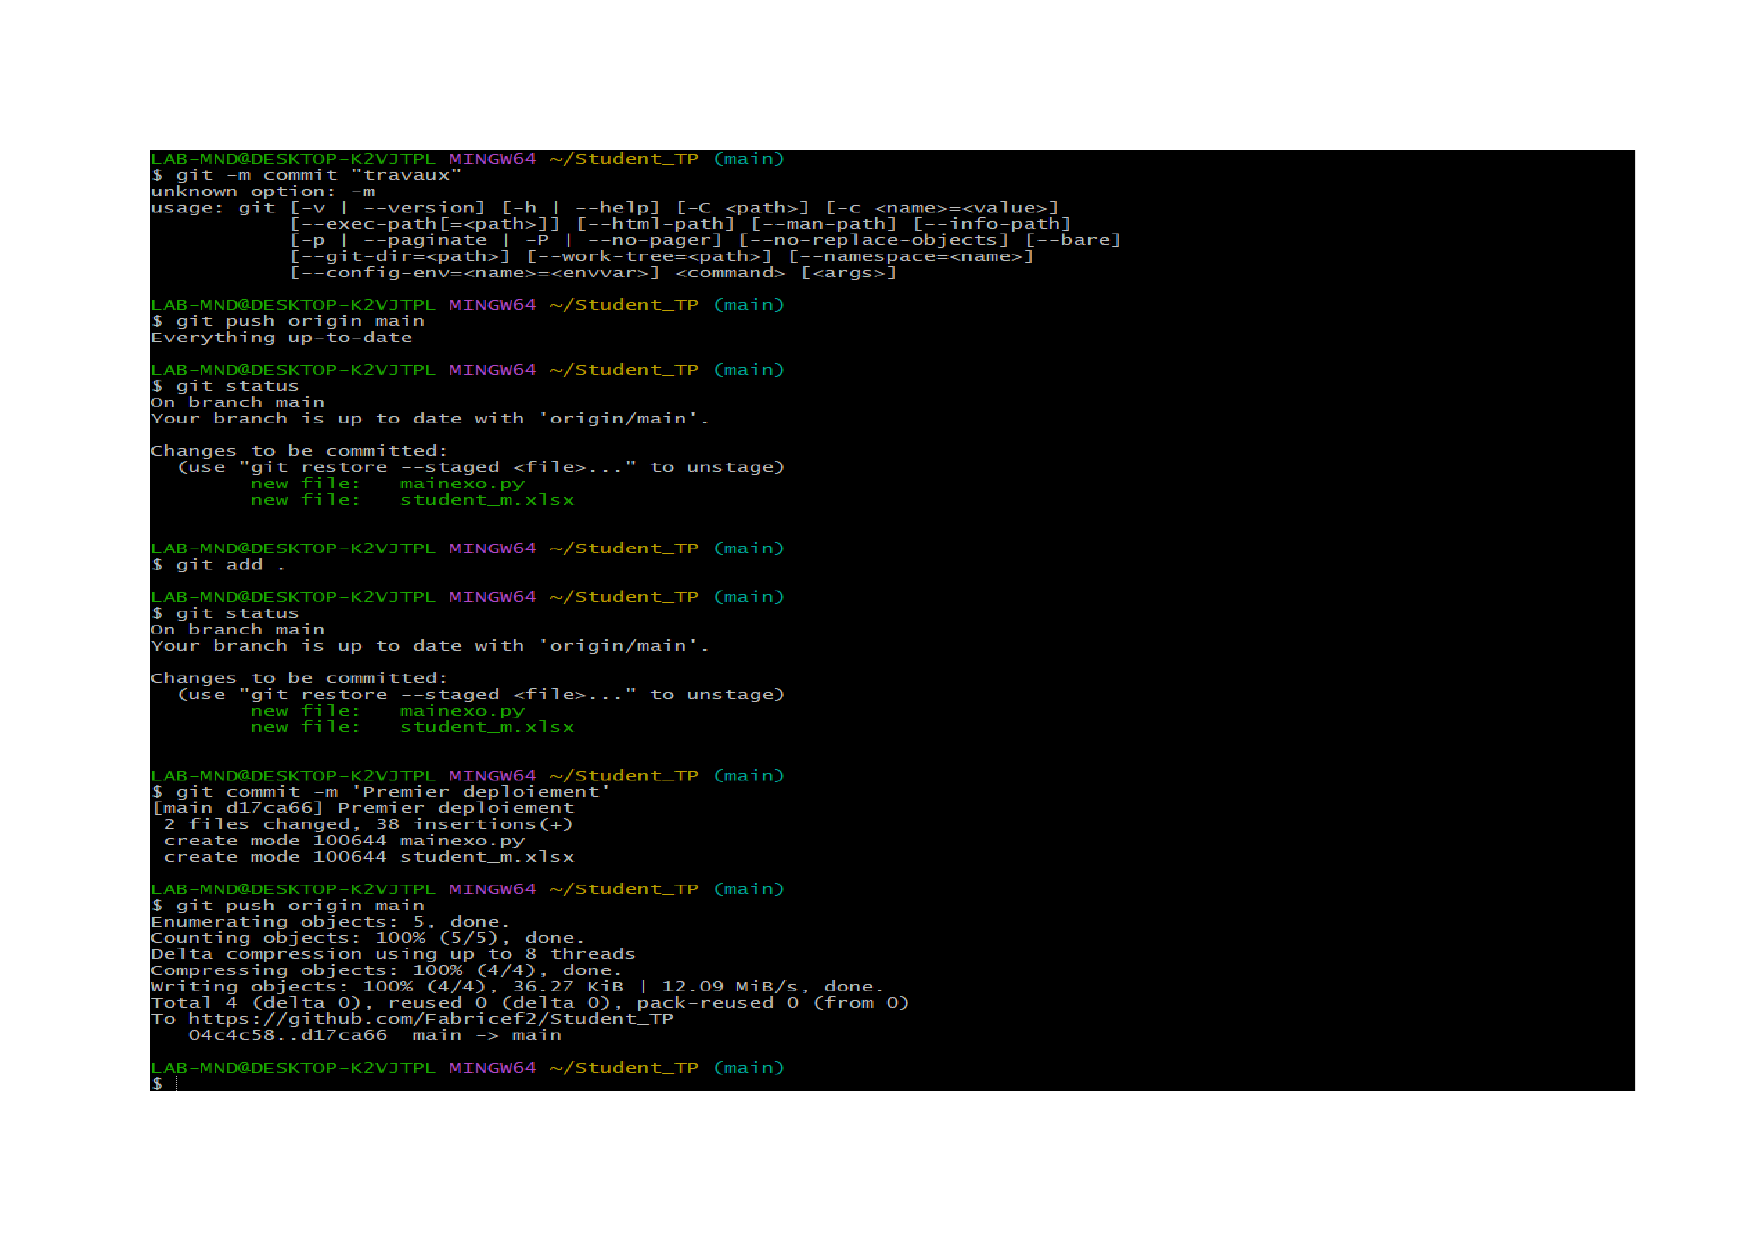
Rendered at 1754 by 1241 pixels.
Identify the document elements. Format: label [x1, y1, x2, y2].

picture [150, 150, 1635, 1091]
